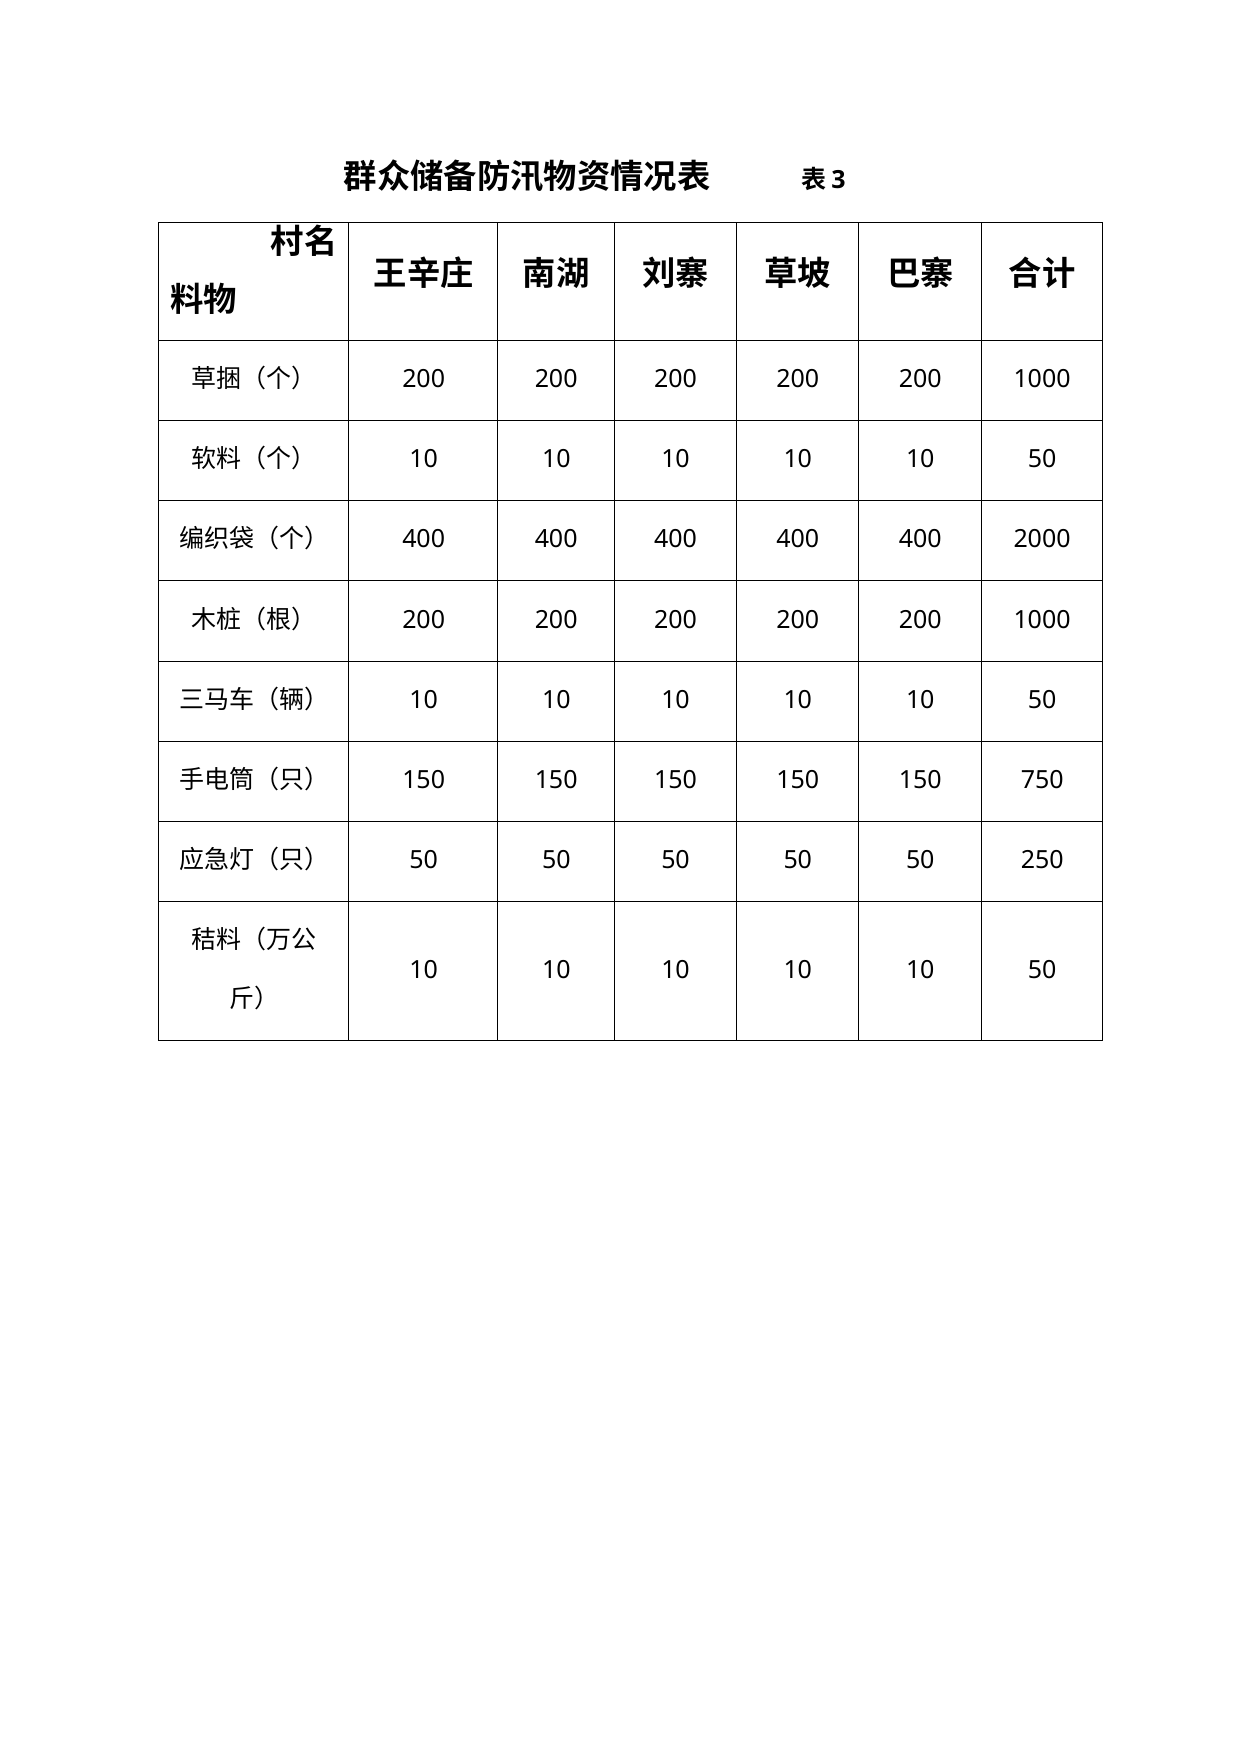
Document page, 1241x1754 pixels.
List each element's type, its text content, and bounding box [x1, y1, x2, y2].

table_cell 150 [737, 742, 858, 821]
table_cell 150 [498, 742, 614, 821]
table_cell 10 [859, 662, 981, 741]
table_cell 50 [859, 822, 981, 901]
table_cell 1000 [982, 581, 1102, 661]
table_cell 三马车（辆） [159, 662, 348, 741]
table_cell 400 [498, 501, 614, 580]
table_cell 200 [349, 341, 497, 420]
table_cell 应急灯（只） [159, 822, 348, 901]
table_cell 50 [982, 662, 1102, 741]
table_header 草坡 [737, 223, 858, 340]
table_cell 50 [982, 421, 1102, 500]
table_cell 200 [498, 341, 614, 420]
table_cell 250 [982, 822, 1102, 901]
table_cell 10 [615, 421, 736, 500]
table_cell 秸料（万公斤） [159, 902, 348, 1040]
table_cell 200 [615, 581, 736, 661]
table_cell 软料（个） [159, 421, 348, 500]
table_header 合计 [982, 223, 1102, 340]
table_cell 50 [615, 822, 736, 901]
table_cell 400 [349, 501, 497, 580]
table_cell 400 [737, 501, 858, 580]
table_cell 2000 [982, 501, 1102, 580]
table_cell 10 [737, 902, 858, 1040]
table_cell 10 [615, 902, 736, 1040]
table_cell 150 [349, 742, 497, 821]
table_cell 10 [859, 421, 981, 500]
table_cell 手电筒（只） [159, 742, 348, 821]
table_cell 10 [498, 421, 614, 500]
table_cell 10 [615, 662, 736, 741]
table_cell 10 [498, 662, 614, 741]
table_cell 200 [859, 341, 981, 420]
table_header 村名 料物 [159, 223, 348, 340]
table_cell 木桩（根） [159, 581, 348, 661]
table_cell 200 [615, 341, 736, 420]
table_cell 10 [498, 902, 614, 1040]
table_cell 150 [615, 742, 736, 821]
table_cell 200 [349, 581, 497, 661]
table_header 刘寨 [615, 223, 736, 340]
table_cell 750 [982, 742, 1102, 821]
table_cell 200 [737, 581, 858, 661]
table_cell 50 [498, 822, 614, 901]
table_cell 50 [349, 822, 497, 901]
table_cell 400 [859, 501, 981, 580]
table_cell 1000 [982, 341, 1102, 420]
table_cell 200 [859, 581, 981, 661]
table_cell 200 [737, 341, 858, 420]
table_cell 50 [737, 822, 858, 901]
table_cell 200 [498, 581, 614, 661]
table_cell 150 [859, 742, 981, 821]
text 群众储备防汛物资情况表 表3 [187, 150, 1053, 198]
table_cell 10 [859, 902, 981, 1040]
table_cell 10 [737, 662, 858, 741]
table_cell 草捆（个） [159, 341, 348, 420]
table_cell 编织袋（个） [159, 501, 348, 580]
table_header 南湖 [498, 223, 614, 340]
table_cell 50 [982, 902, 1102, 1040]
table_header 王辛庄 [349, 223, 497, 340]
table_cell 10 [349, 421, 497, 500]
table_cell 10 [737, 421, 858, 500]
table_cell 400 [615, 501, 736, 580]
table_cell 10 [349, 902, 497, 1040]
table_cell 10 [349, 662, 497, 741]
table_header 巴寨 [859, 223, 981, 340]
